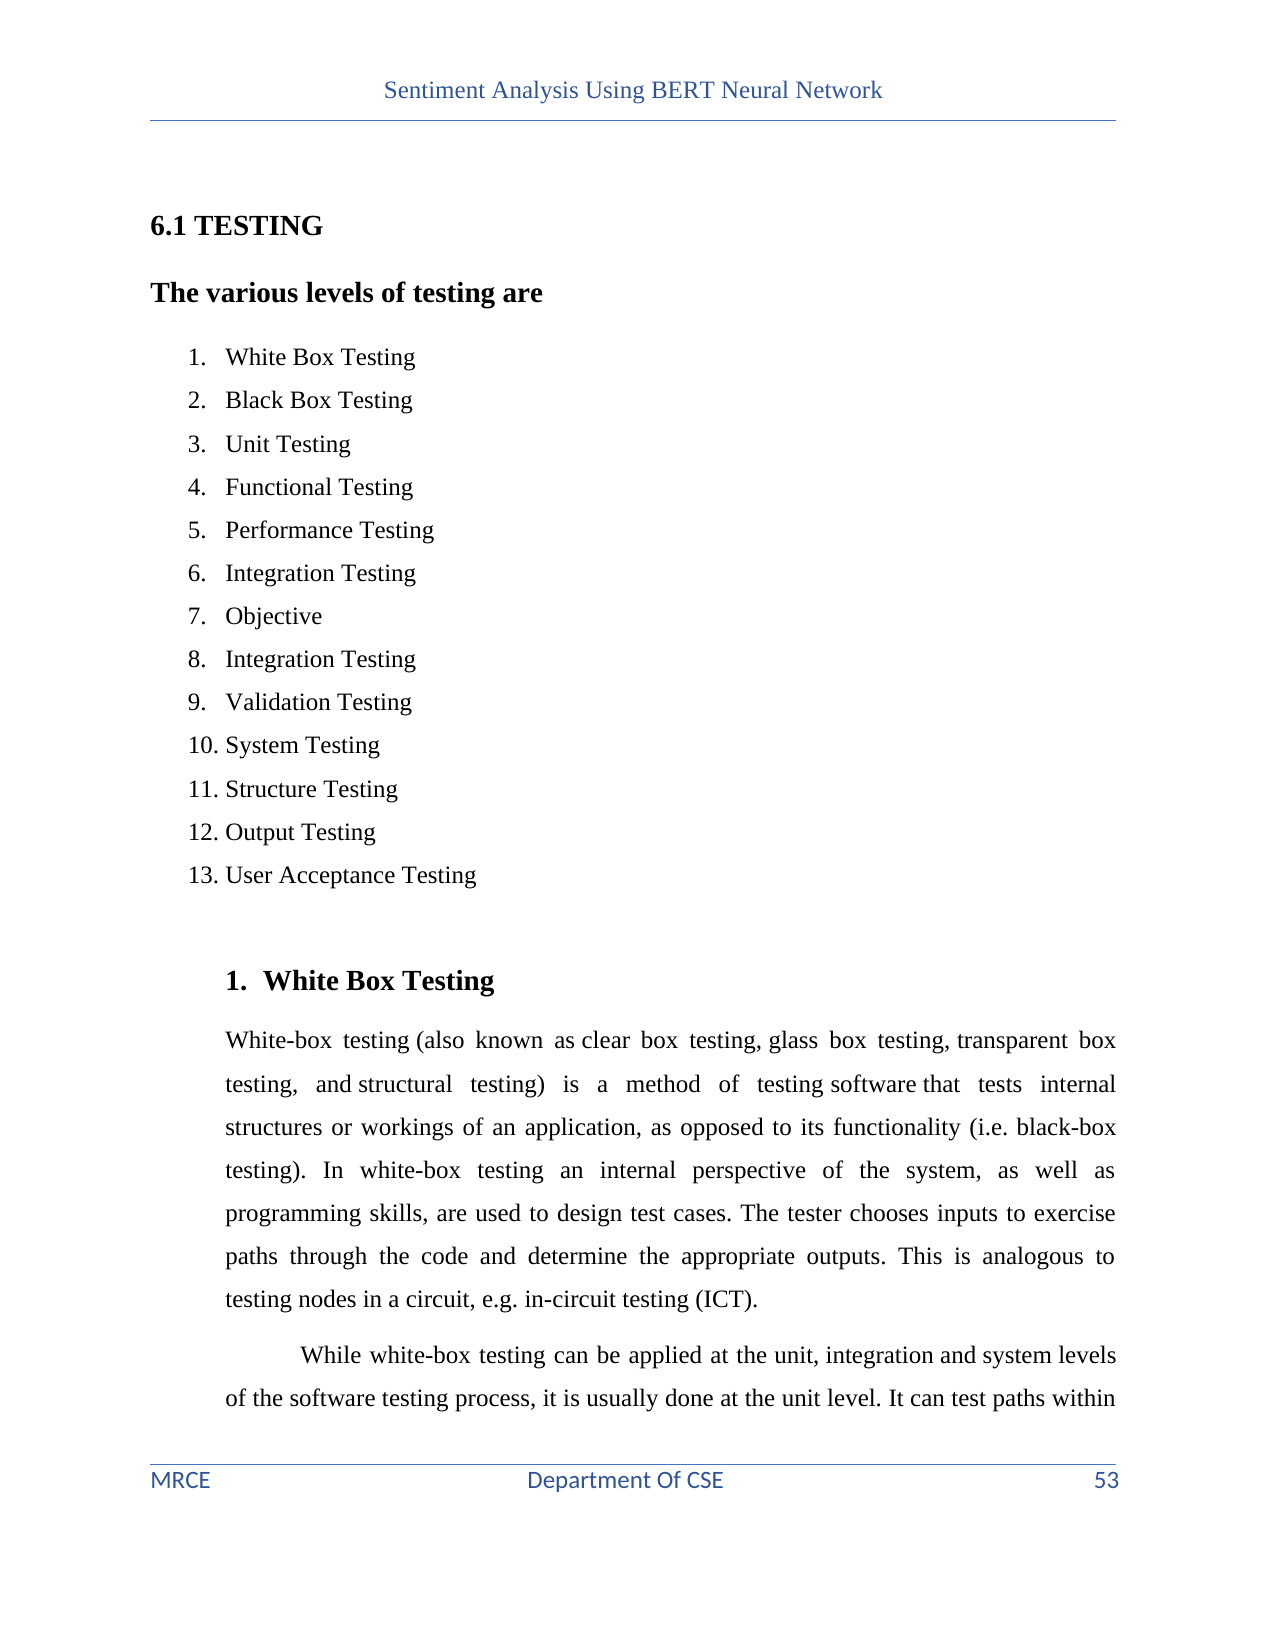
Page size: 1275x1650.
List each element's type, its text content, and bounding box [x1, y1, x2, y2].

list User Acceptance Testing [188, 860, 1116, 889]
list System Testing [188, 731, 1116, 759]
list Unit Testing [188, 429, 1116, 457]
list Black Box Testing [188, 386, 1116, 414]
list Objective [188, 601, 1116, 630]
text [225, 1340, 1116, 1412]
list Integration Testing [188, 558, 1116, 587]
text The various levels of testing are [150, 275, 1116, 309]
text White-box testing (also known as clear box testing, glass box testing, transparent box testing, and structural testing) is a method of testing software that tests internal structures or workings of an application, as opposed to its functionality (i.e. black-box testing). In white-box testing an internal perspective of the system, as well as programming skills, are used to design test cases. The tester chooses inputs to exercise paths through the code and determine the appropriate outputs. This is analogous to testing nodes in a circuit, e.g. in-circuit testing (ICT). [225, 1026, 1116, 1313]
list Functional Testing [188, 472, 1116, 501]
list Output Testing [188, 817, 1116, 846]
list White Box Testing [225, 963, 1146, 996]
list Integration Testing [188, 644, 1116, 673]
text 6.1 TESTING [150, 208, 1116, 242]
list White Box Testing [188, 342, 1116, 371]
list Validation Testing [188, 687, 1116, 716]
list Performance Testing [188, 515, 1116, 544]
list Structure Testing [188, 774, 1116, 802]
